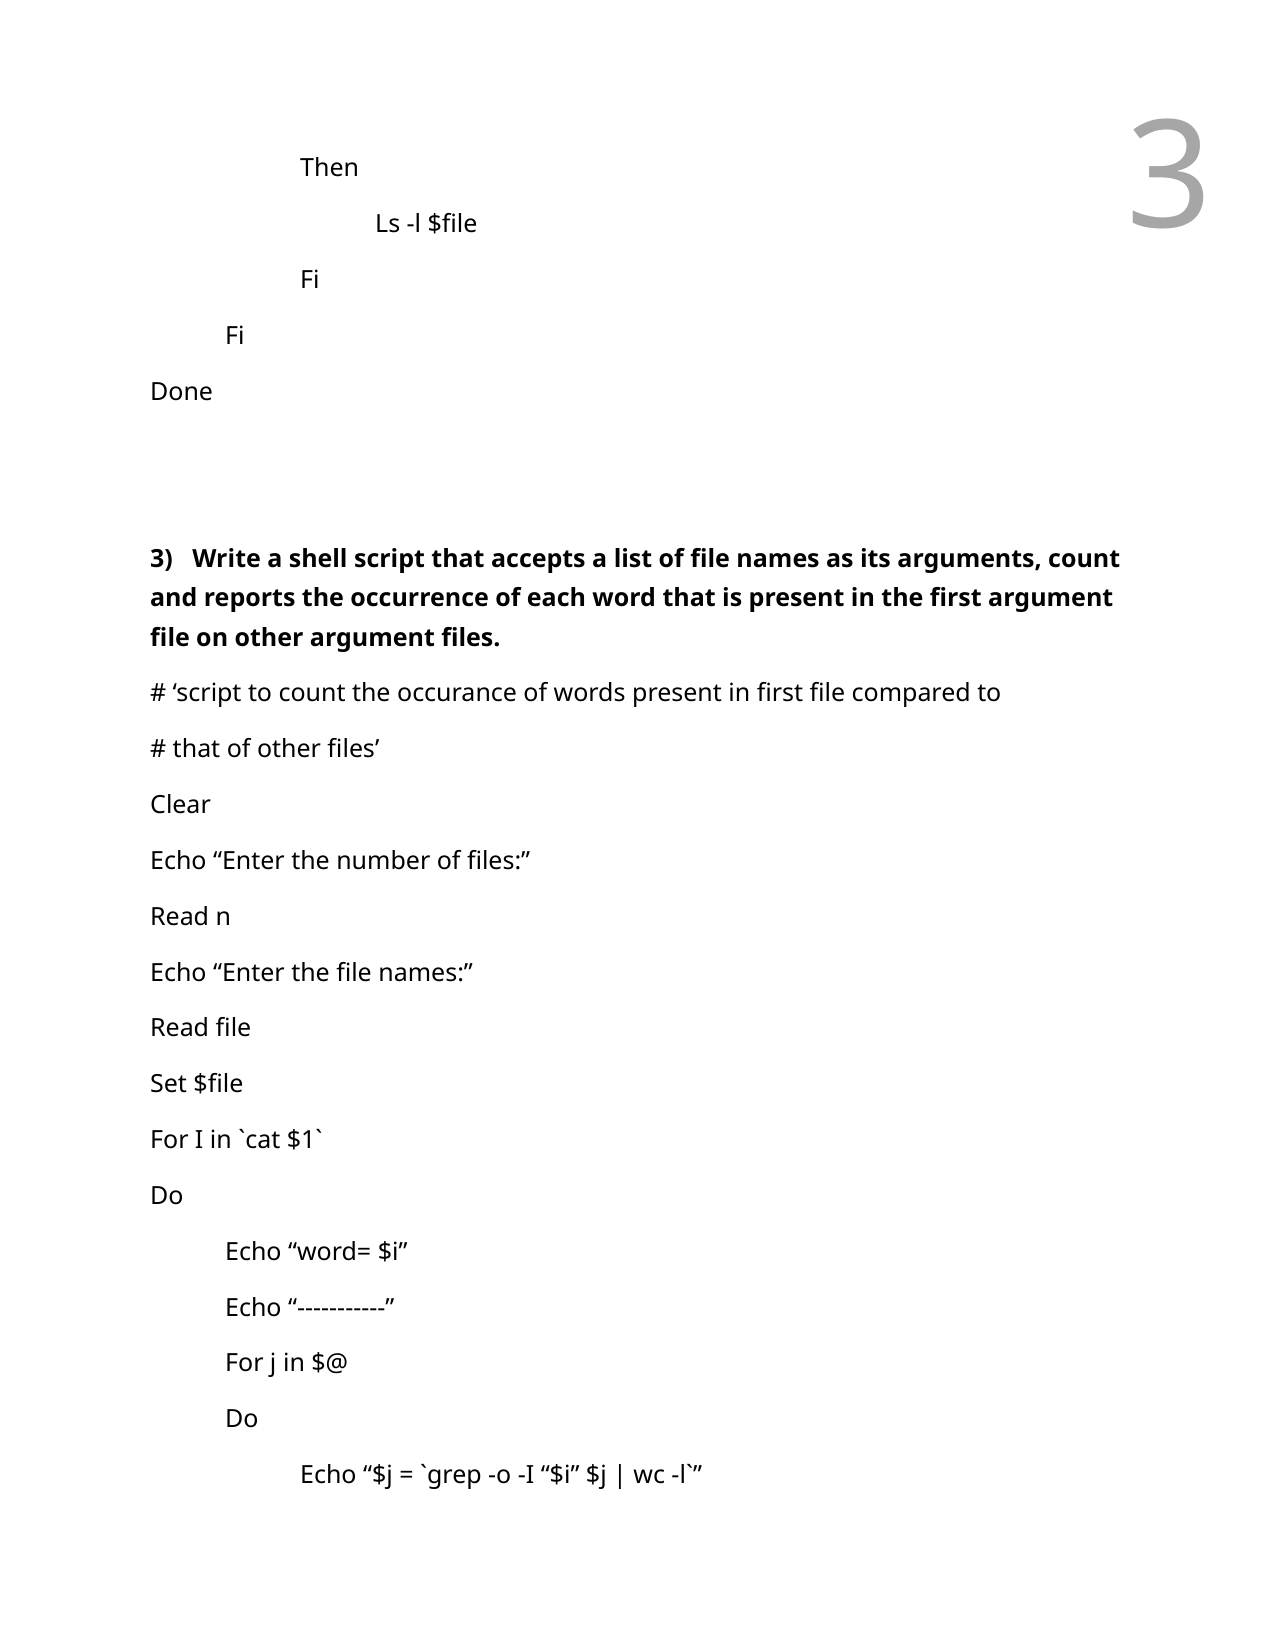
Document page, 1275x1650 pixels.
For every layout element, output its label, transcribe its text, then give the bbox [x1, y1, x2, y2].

text Read n [150, 898, 1125, 932]
text Set $file [150, 1066, 1125, 1100]
text Do [150, 1177, 1125, 1212]
text # ‘script to count the occurance of words present in first file compared to [150, 675, 1125, 709]
text # that of other files’ [150, 731, 1125, 765]
text Fi [150, 317, 1125, 352]
text Echo “Enter the number of files:” [150, 842, 1125, 877]
text Do [150, 1401, 1125, 1435]
text Read file [150, 1010, 1125, 1044]
text Done [150, 373, 1125, 407]
text Echo “-----------” [150, 1289, 1125, 1323]
text For j in $@ [150, 1345, 1125, 1379]
text Then [150, 150, 1125, 184]
text Clear [150, 787, 1125, 821]
text For I in `cat $1` [150, 1122, 1125, 1156]
text Fi [150, 262, 1125, 296]
text Echo “$j = `grep -o -I “$i” $j | wc -l`” [150, 1457, 1125, 1491]
text Echo “word= $i” [150, 1233, 1125, 1267]
text Ls -l $file [150, 206, 1125, 240]
text Echo “Enter the file names:” [150, 954, 1125, 988]
text 3) Write a shell script that accepts a list of file names as its arguments, count and reports the occurrence of each word that is present in the first argument file on other argument files. [150, 541, 1125, 653]
